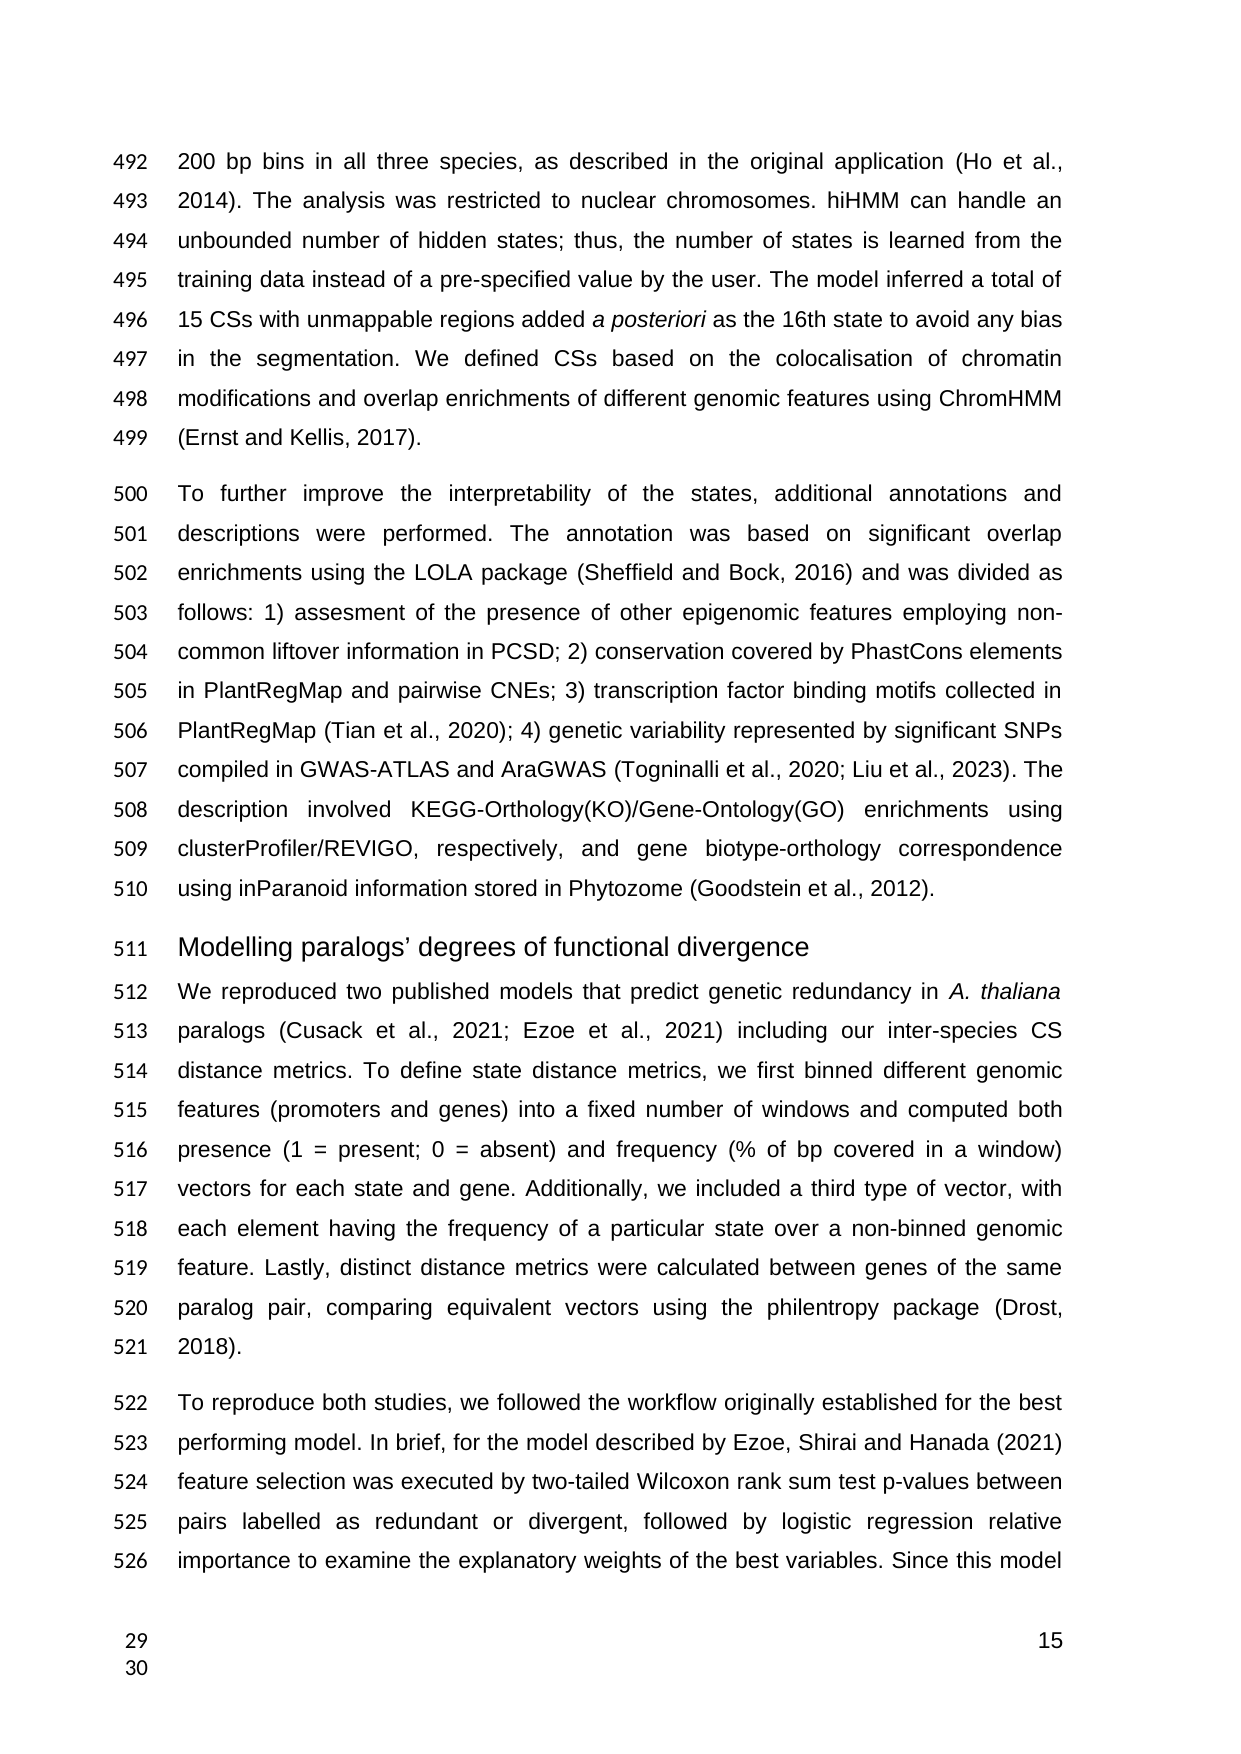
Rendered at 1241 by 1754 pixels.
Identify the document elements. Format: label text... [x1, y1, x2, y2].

text To further improve the interpretability of the states, additional annotations and descriptions were performed. The annotation was based on significant overlap enrichments using the LOLA package (Sheffield and Bock, 2016) and was divided as follows: 1) assesment of the presence of other epigenomic features employing non-common liftover information in PCSD; 2) conservation covered by PhastCons elements in PlantRegMap and pairwise CNEs; 3) transcription factor binding motifs collected in PlantRegMap (Tian et al., 2020); 4) genetic variability represented by significant SNPs compiled in GWAS-ATLAS and AraGWAS (Togninalli et al., 2020; Liu et al., 2023). The description involved KEGG-Orthology(KO)/Gene-Ontology(GO) enrichments using clusterProfiler/REVIGO, respectively, and gene biotype-orthology correspondence using inParanoid information stored in Phytozome (Goodstein et al., 2012). [177, 480, 1063, 901]
text We reproduced two published models that predict genetic redundancy in A. thaliana paralogs (Cusack et al., 2021; Ezoe et al., 2021) including our inter-species CS distance metrics. To define state distance metrics, we first binned different genomic features (promoters and genes) into a fixed number of windows and computed both presence (1 = present; 0 = absent) and frequency (% of bp covered in a window) vectors for each state and gene. Additionally, we included a third type of vector, with each element having the frequency of a particular state over a non-binned genomic feature. Lastly, distinct distance metrics were calculated between genes of the same paralog pair, comparing equivalent vectors using the philentropy package (Drost, 2018). [177, 978, 1063, 1359]
subtitle Modelling paralogs’ degrees of functional divergence [177, 931, 1063, 962]
